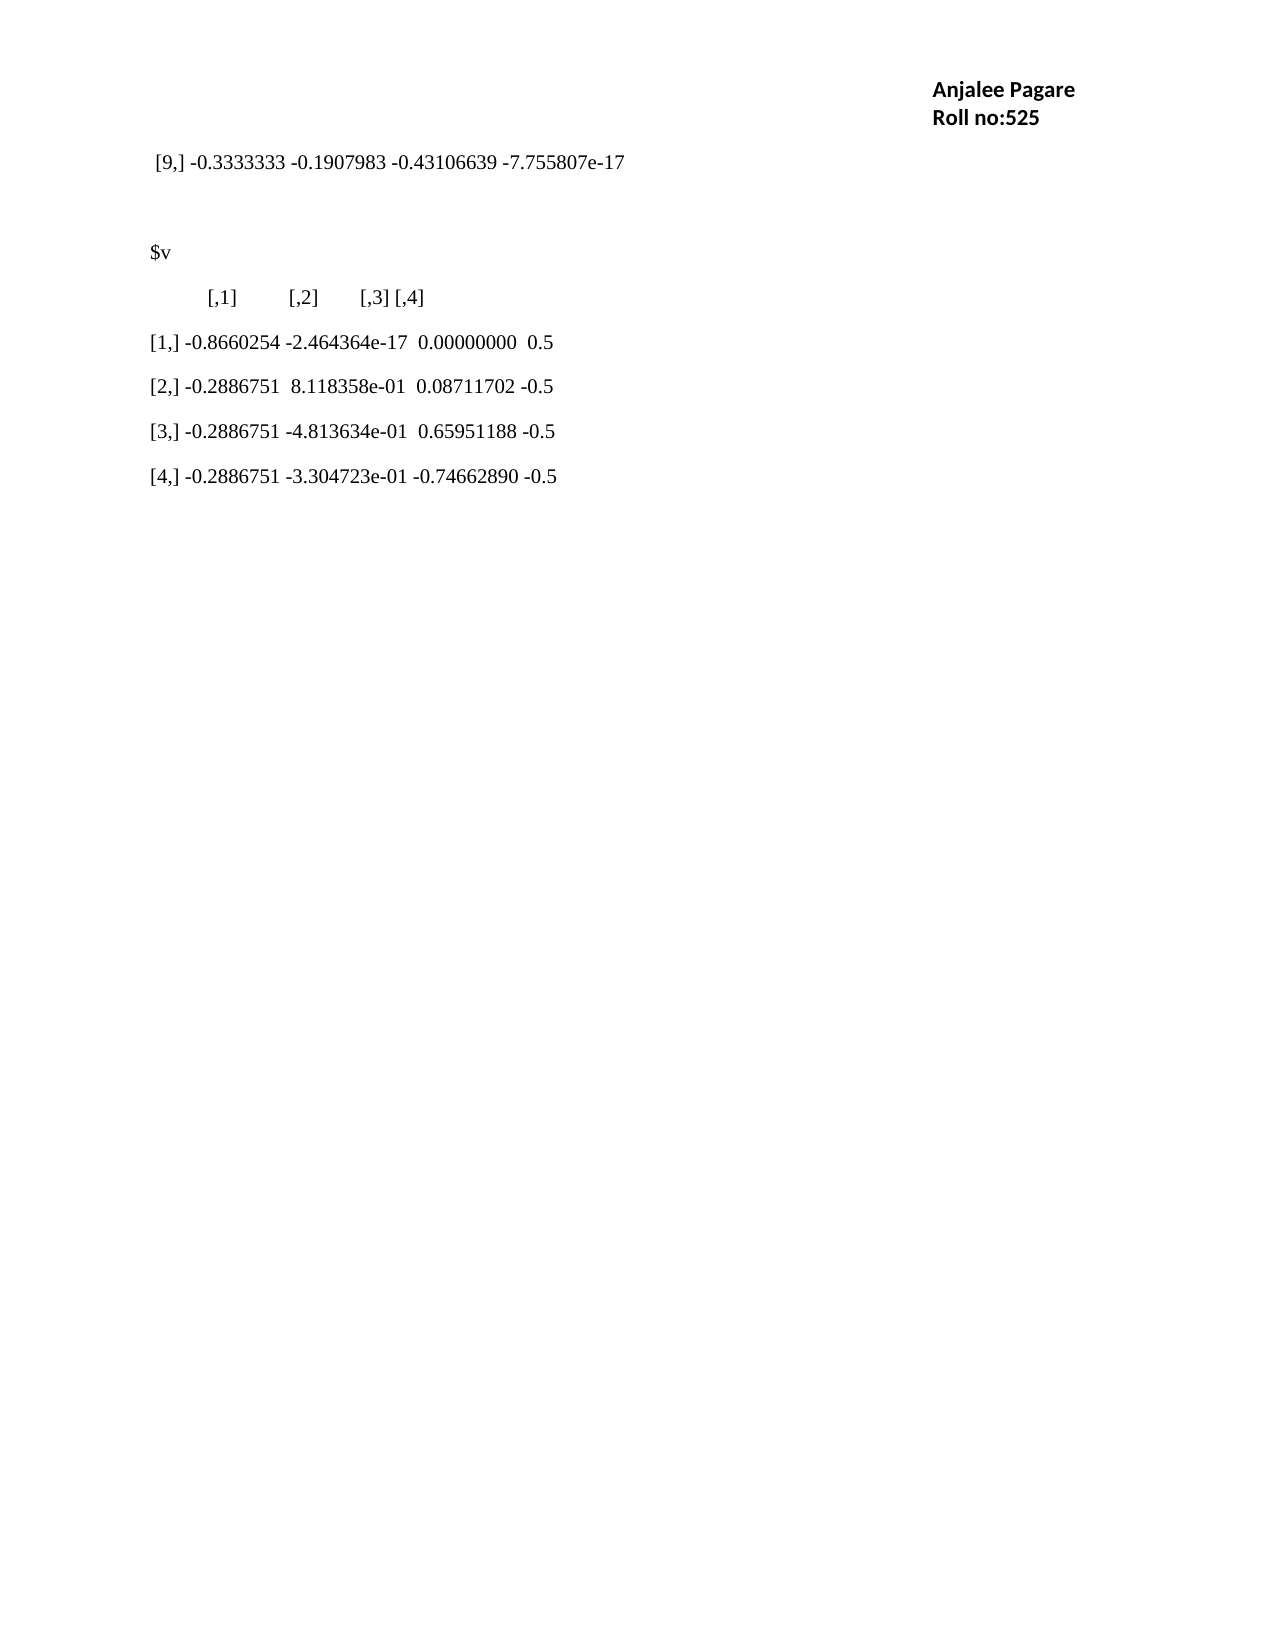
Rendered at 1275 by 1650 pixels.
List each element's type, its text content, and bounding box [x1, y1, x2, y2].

text [1,] -0.8660254 -2.464364e-17 0.00000000 0.5 [150, 329, 1125, 354]
text [4,] -0.2886751 -3.304723e-01 -0.74662890 -0.5 [150, 464, 1125, 488]
text [9,] -0.3333333 -0.1907983 -0.43106639 -7.755807e-17 [150, 150, 1125, 174]
text $v [150, 240, 1125, 264]
text [,1] [,2] [,3] [,4] [150, 285, 1125, 309]
text [3,] -0.2886751 -4.813634e-01 0.65951188 -0.5 [150, 419, 1125, 443]
text [2,] -0.2886751 8.118358e-01 0.08711702 -0.5 [150, 374, 1125, 398]
